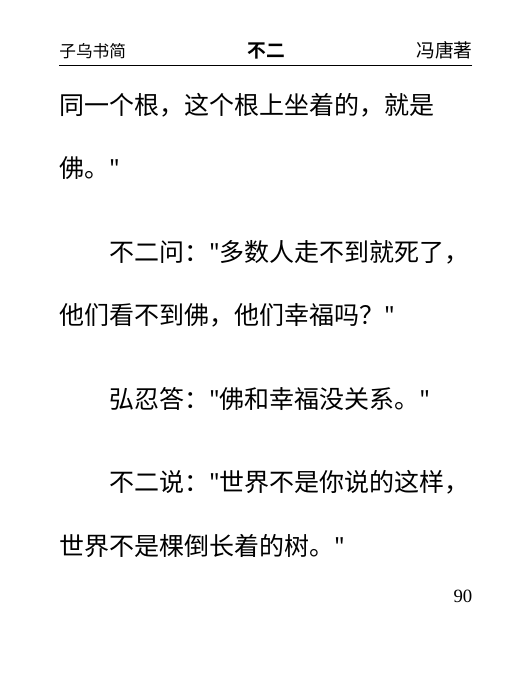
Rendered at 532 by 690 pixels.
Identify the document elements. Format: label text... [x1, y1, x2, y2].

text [59, 72, 472, 199]
text 不二问："多数人走不到就死了，他们看不到佛，他们幸福吗？" [59, 219, 472, 346]
text 弘忍答："佛和幸福没关系。" [59, 366, 472, 429]
text 不二说："世界不是你说的这样，世界不是棵倒长着的树。" [59, 449, 472, 576]
